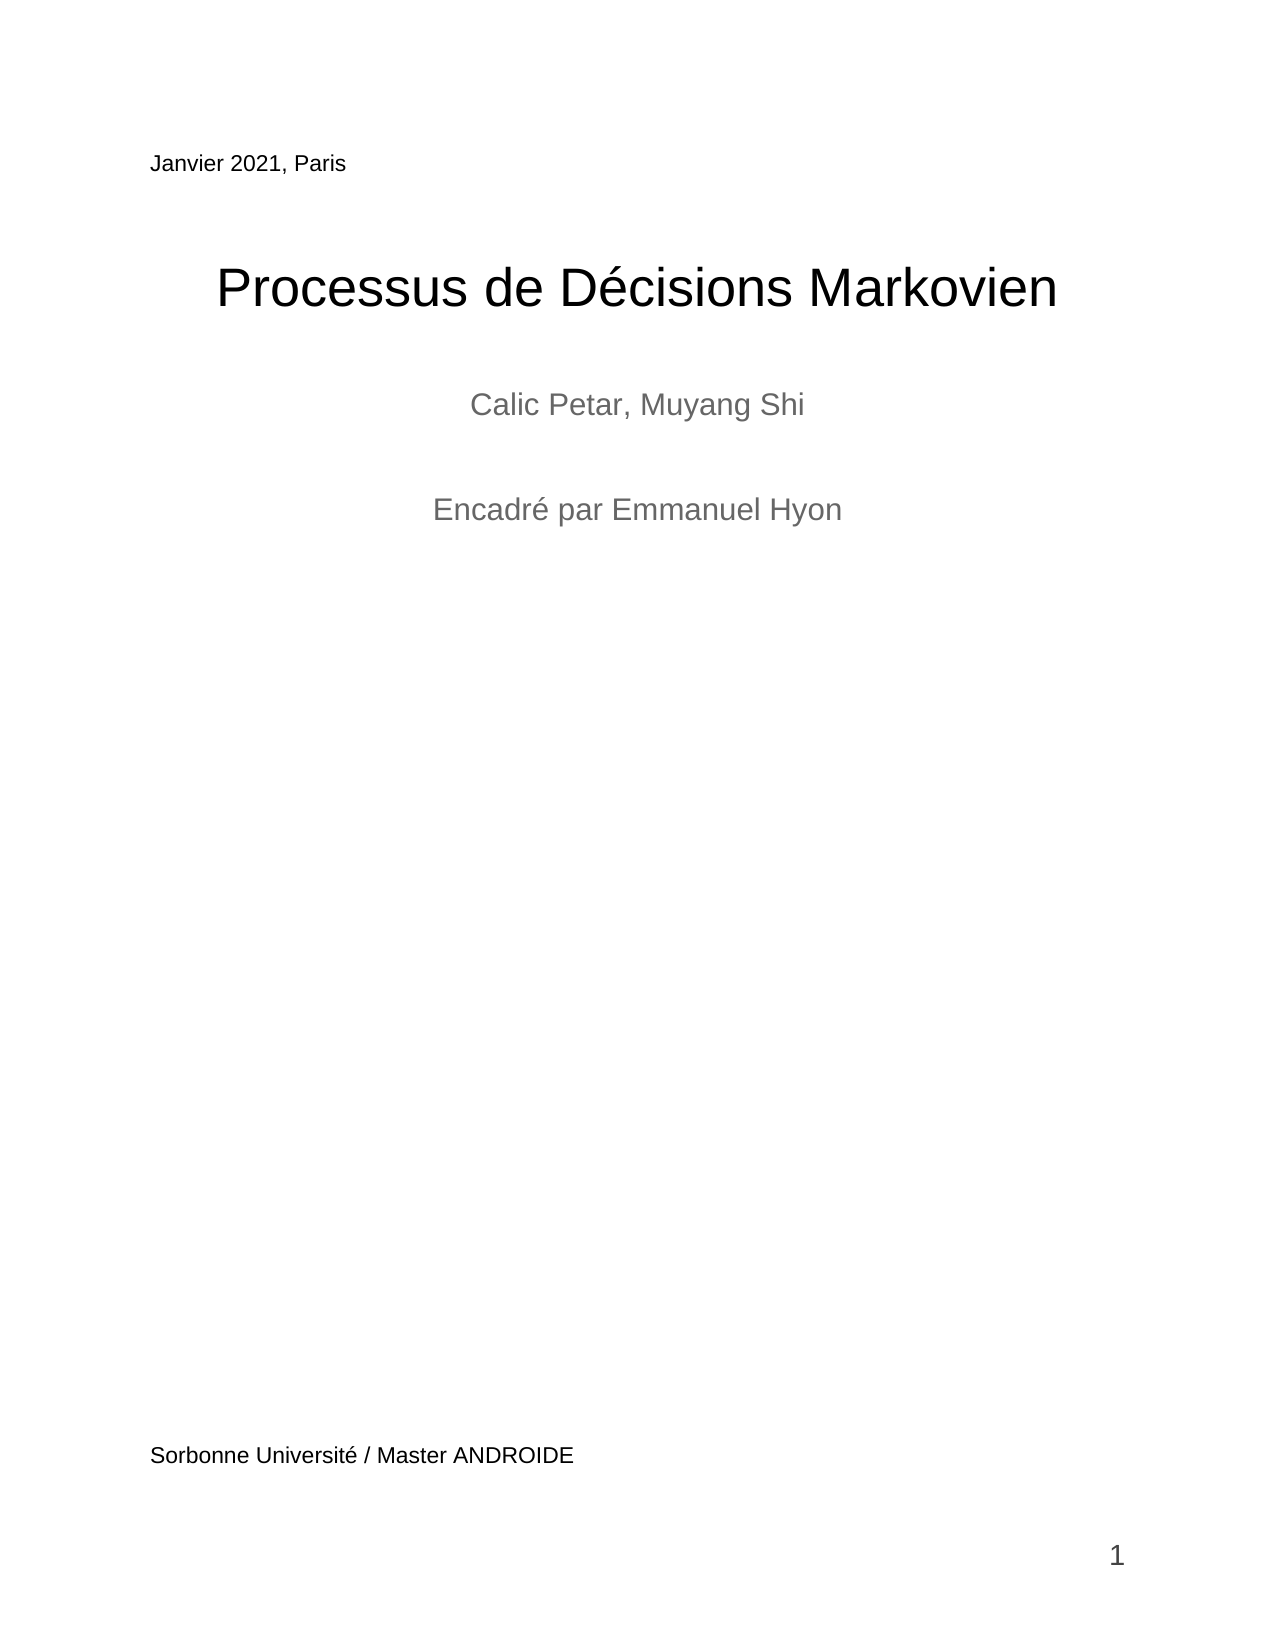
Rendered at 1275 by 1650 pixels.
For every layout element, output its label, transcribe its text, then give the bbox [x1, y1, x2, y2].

title Processus de Décisions Markovien [150, 255, 1125, 318]
text Sorbonne Université / Master ANDROIDE [150, 1442, 1125, 1469]
subtitle Calic Petar, Muyang Shi [150, 386, 1125, 422]
text Janvier 2021, Paris [150, 150, 1125, 176]
subtitle Encadré par Emmanuel Hyon [150, 491, 1125, 527]
